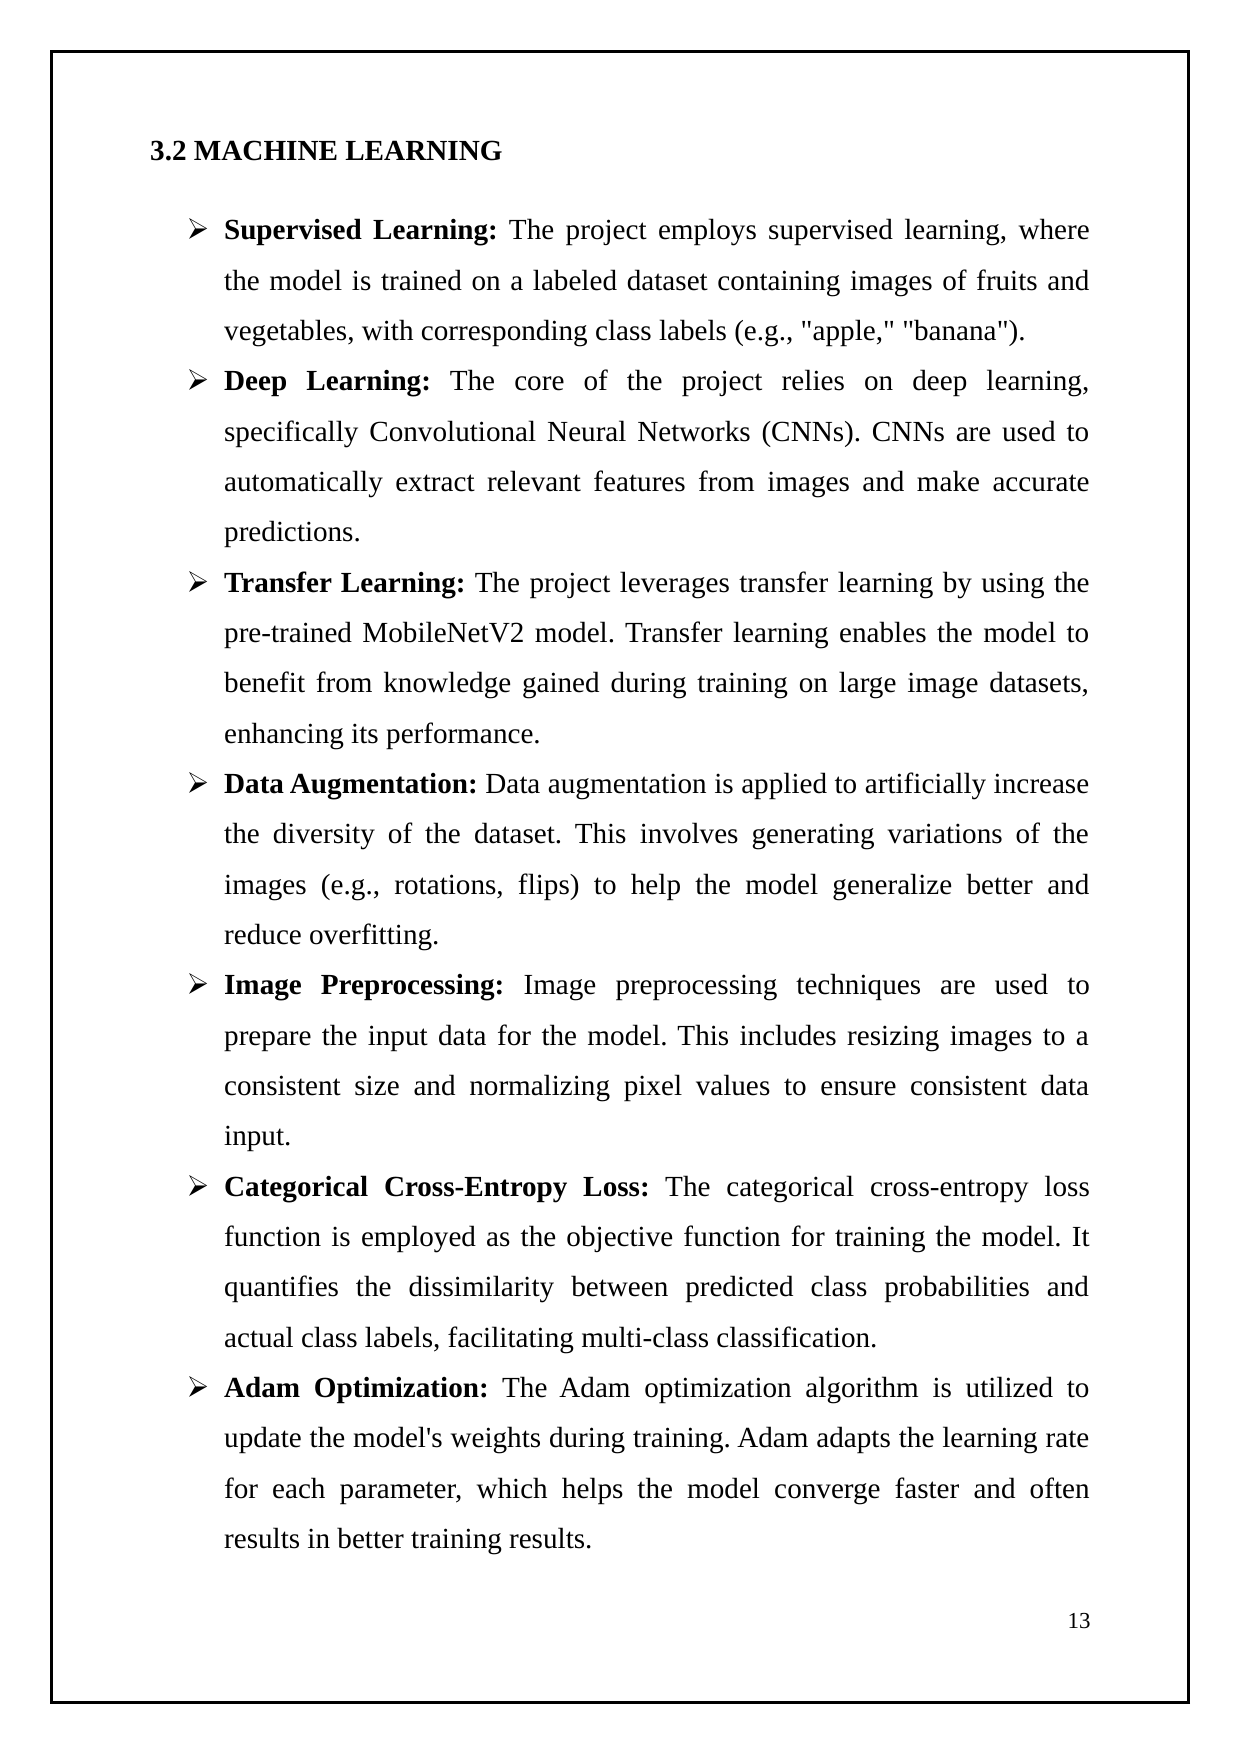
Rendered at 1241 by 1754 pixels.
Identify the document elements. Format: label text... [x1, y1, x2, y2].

list Data Augmentation: Data augmentation is applied to artificially increase the diversity of the dataset. This involves generating variations of the images (e.g., rotations, flips) to help the model generalize better and reduce overfitting. [186, 766, 1090, 951]
list Supervised Learning: The project employs supervised learning, where the model is trained on a labeled dataset containing images of fruits and vegetables, with corresponding class labels (e.g., "apple," "banana"). [186, 212, 1090, 347]
list Categorical Cross-Entropy Loss: The categorical cross-entropy loss function is employed as the objective function for training the model. It quantifies the dissimilarity between predicted class probabilities and actual class labels, facilitating multi-class classification. [186, 1169, 1090, 1353]
list Transfer Learning: The project leverages transfer learning by using the pre-trained MobileNetV2 model. Transfer learning enables the model to benefit from knowledge gained during training on large image datasets, enhancing its performance. [186, 565, 1090, 749]
list Adam Optimization: The Adam optimization algorithm is utilized to update the model's weights during training. Adam adapts the learning rate for each parameter, which helps the model converge faster and often results in better training results. [186, 1370, 1090, 1555]
text 3.2 MACHINE LEARNING [150, 133, 1090, 166]
list Deep Learning: The core of the project relies on deep learning, specifically Convolutional Neural Networks (CNNs). CNNs are used to automatically extract relevant features from images and make accurate predictions. [186, 363, 1090, 548]
list Image Preprocessing: Image preprocessing techniques are used to prepare the input data for the model. This includes resizing images to a consistent size and normalizing pixel values to ensure consistent data input. [186, 967, 1090, 1152]
